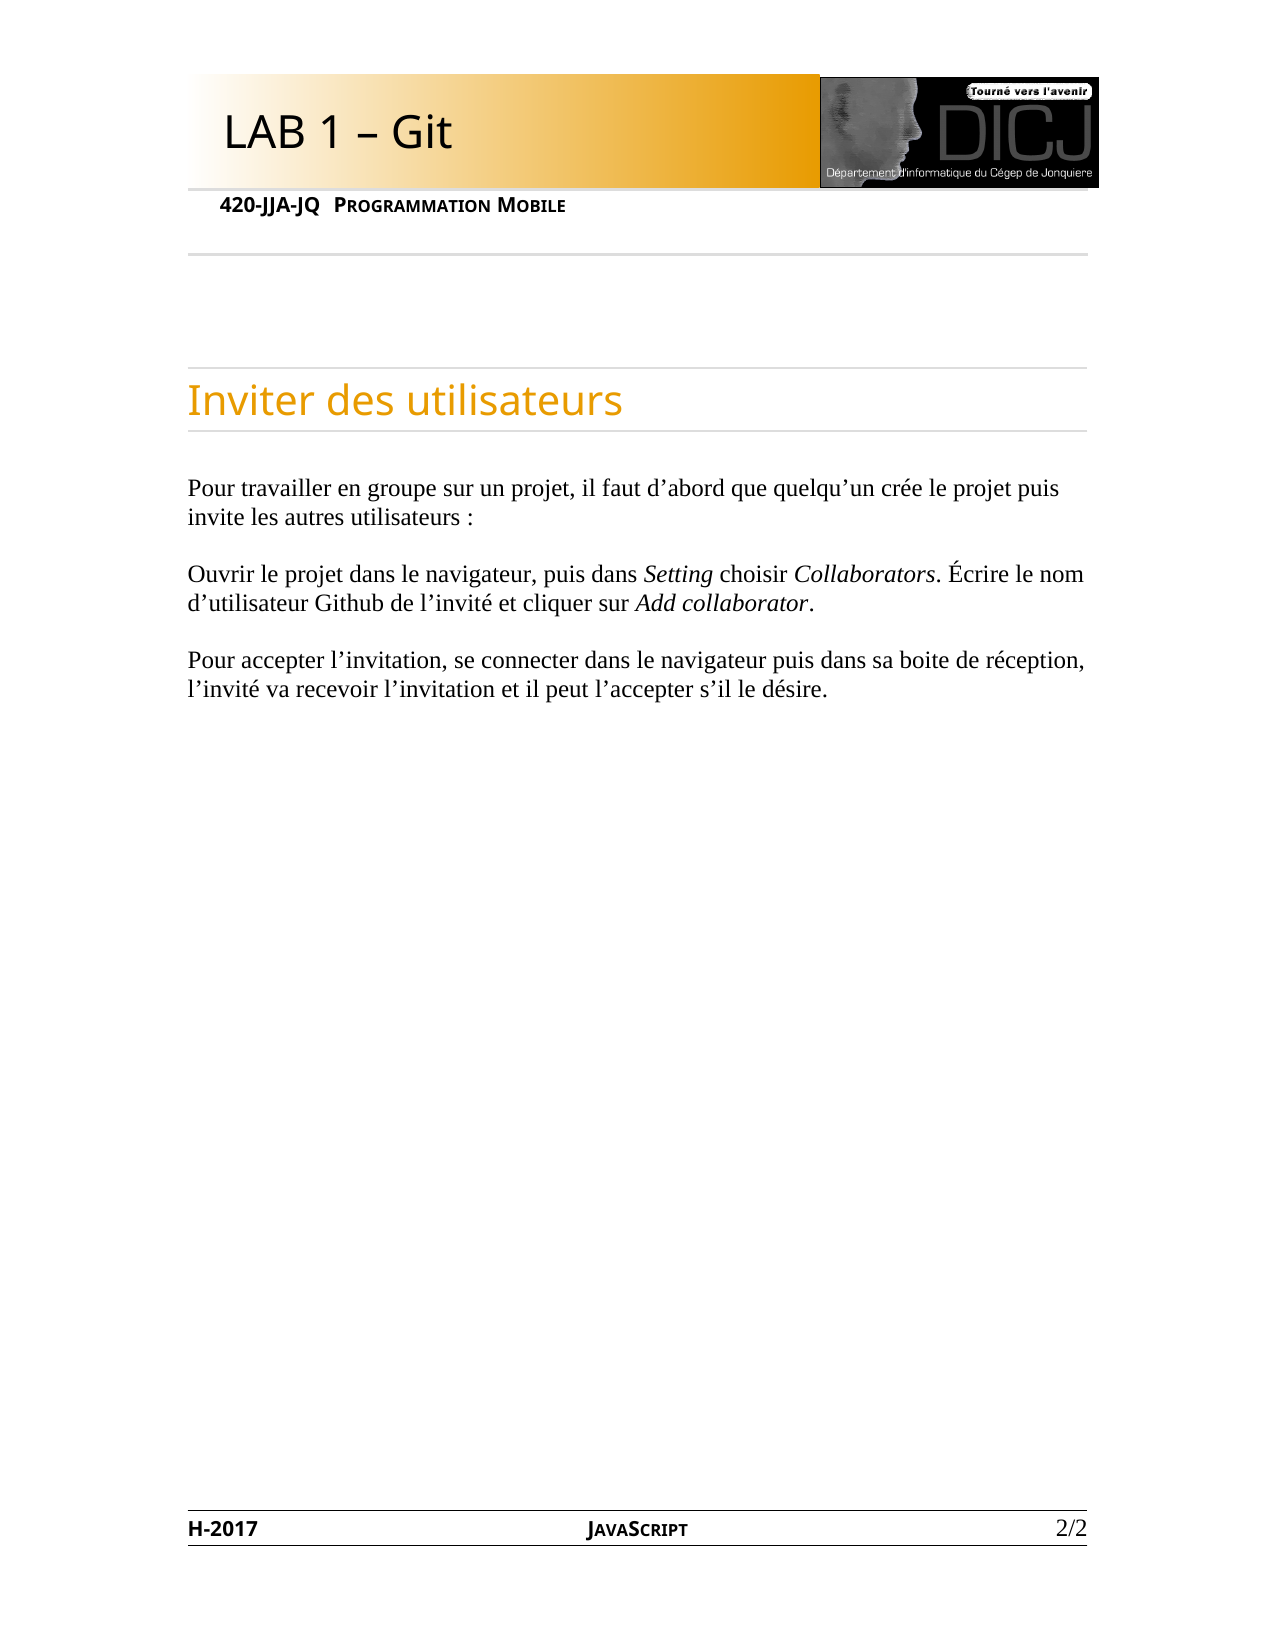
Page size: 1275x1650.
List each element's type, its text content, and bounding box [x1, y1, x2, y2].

text Pour accepter l’invitation, se connecter dans le navigateur puis dans sa boite de réception, l’invité va recevoir l’invitation et il peut l’accepter s’il le désire. [187, 645, 1087, 703]
picture [821, 78, 1098, 187]
text Ouvrir le projet dans le navigateur, puis dans Setting choisir Collaborators. Écrire le nom d’utilisateur Github de l’invité et cliquer sur Add collaborator. [187, 559, 1087, 617]
text Inviter des utilisateurs [187, 368, 1087, 432]
text Pour travailler en groupe sur un projet, il faut d’abord que quelqu’un crée le projet puis invite les autres utilisateurs : [187, 473, 1087, 530]
